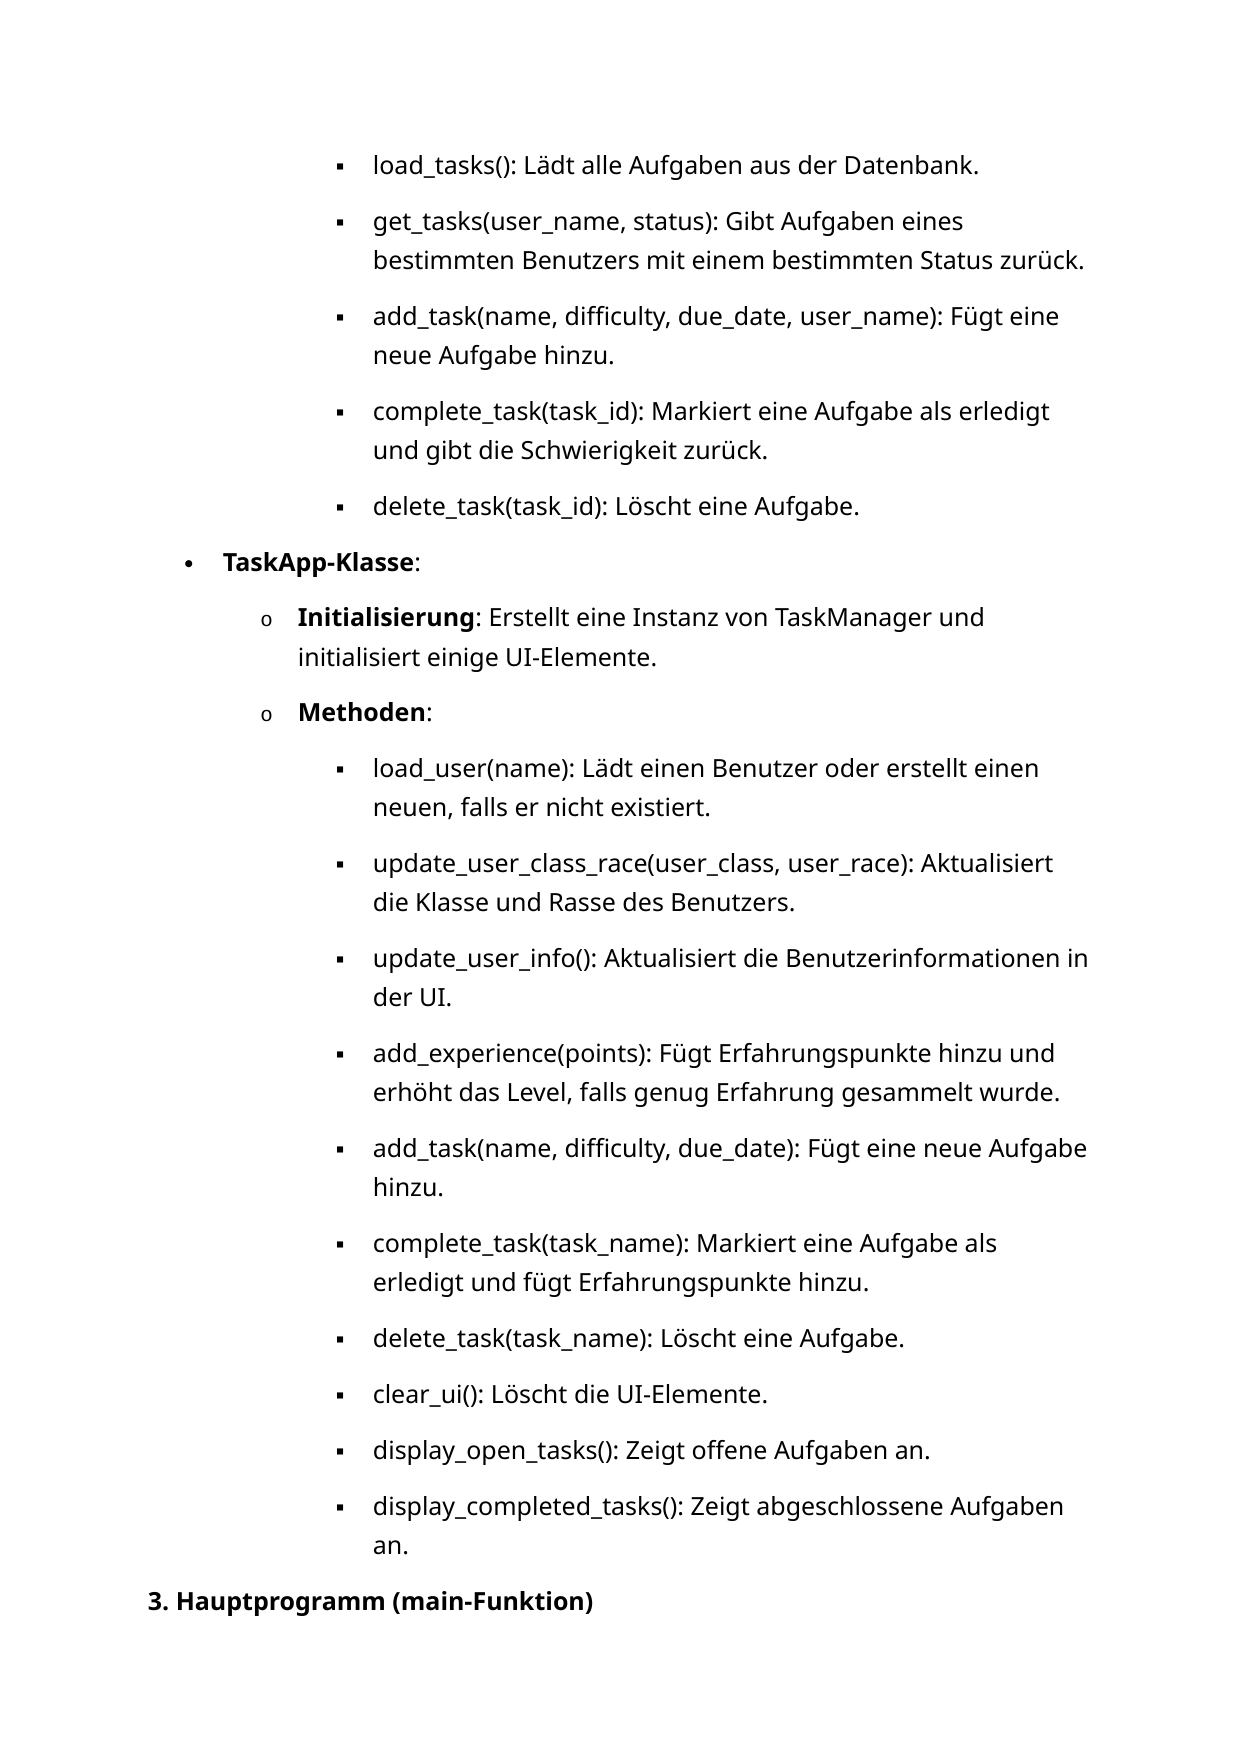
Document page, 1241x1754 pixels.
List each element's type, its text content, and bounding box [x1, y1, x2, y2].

list display_completed_tasks(): Zeigt abgeschlossene Aufgaben an. [335, 1488, 1093, 1562]
list add_task(name, difficulty, due_date): Fügt eine neue Aufgabe hinzu. [335, 1131, 1093, 1204]
list get_tasks(user_name, status): Gibt Aufgaben eines bestimmten Benutzers mit einem bestimmten Status zurück. [335, 203, 1093, 277]
list load_user(name): Lädt einen Benutzer oder erstellt einen neuen, falls er nicht existiert. [335, 751, 1093, 824]
text 3. Hauptprogramm (main-Funktion) [148, 1583, 1093, 1617]
list update_user_class_race(user_class, user_race): Aktualisiert die Klasse und Rasse des Benutzers. [335, 846, 1093, 919]
list complete_task(task_name): Markiert eine Aufgabe als erledigt und fügt Erfahrungspunkte hinzu. [335, 1226, 1093, 1299]
list add_experience(points): Fügt Erfahrungspunkte hinzu und erhöht das Level, falls genug Erfahrung gesammelt wurde. [335, 1036, 1093, 1109]
list delete_task(task_name): Löscht eine Aufgabe. [335, 1321, 1093, 1355]
list delete_task(task_id): Löscht eine Aufgabe. [335, 488, 1093, 522]
list clear_ui(): Löscht die UI-Elemente. [335, 1377, 1093, 1411]
list TaskApp-Klasse: [185, 544, 1093, 578]
list update_user_info(): Aktualisiert die Benutzerinformationen in der UI. [335, 941, 1093, 1014]
list Methoden: [260, 695, 1093, 729]
list Initialisierung: Erstellt eine Instanz von TaskManager und initialisiert einige UI-Elemente. [260, 600, 1093, 673]
list complete_task(task_id): Markiert eine Aufgabe als erledigt und gibt die Schwierigkeit zurück. [335, 393, 1093, 467]
list display_open_tasks(): Zeigt offene Aufgaben an. [335, 1433, 1093, 1467]
list add_task(name, difficulty, due_date, user_name): Fügt eine neue Aufgabe hinzu. [335, 298, 1093, 372]
list load_tasks(): Lädt alle Aufgaben aus der Datenbank. [335, 148, 1093, 182]
